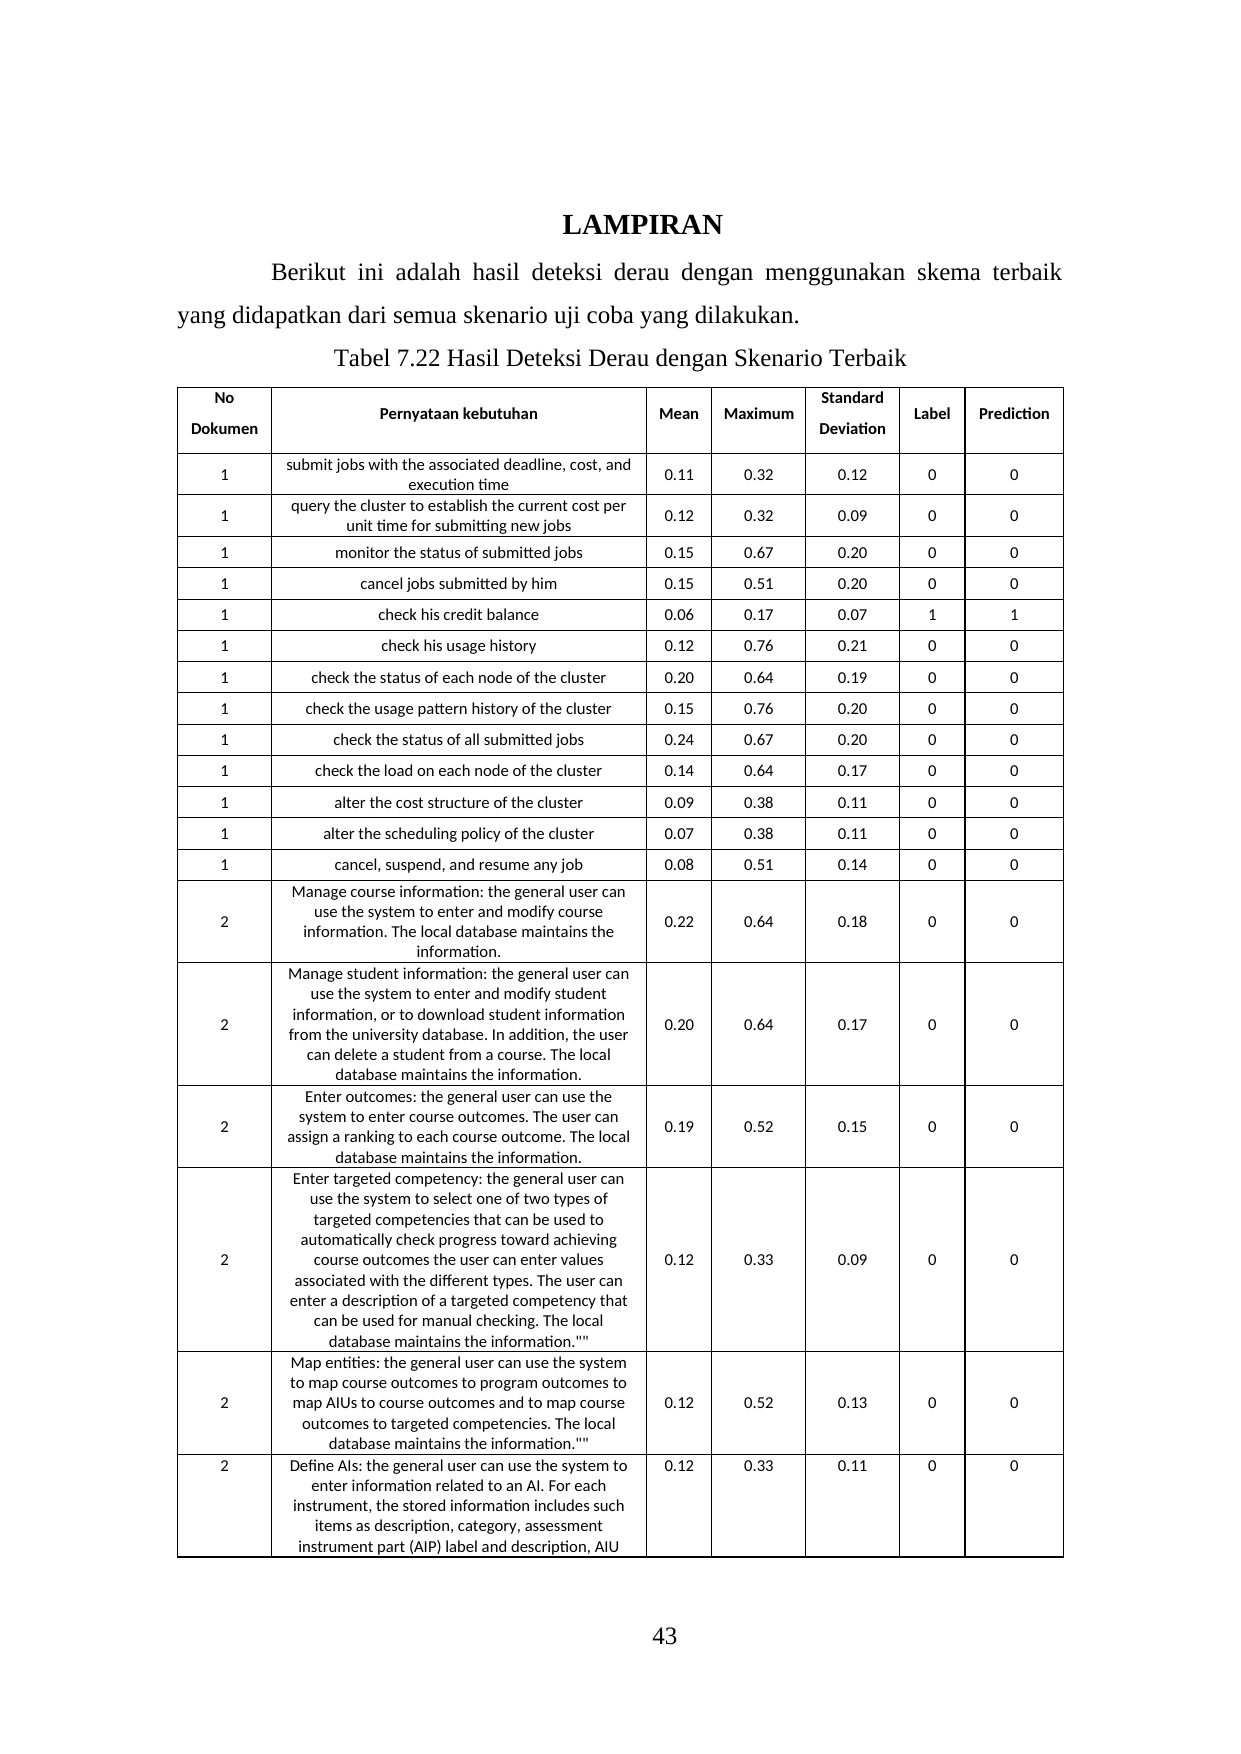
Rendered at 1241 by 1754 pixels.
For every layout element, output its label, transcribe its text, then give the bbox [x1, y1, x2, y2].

table_cell alter the scheduling policy of the cluster [272, 818, 646, 848]
table_cell 1 [178, 600, 271, 630]
table_cell check the usage pattern history of the cluster [272, 693, 646, 723]
table_cell 0.15 [647, 693, 711, 723]
table_cell 0 [900, 454, 964, 494]
table_cell 0.38 [712, 818, 805, 848]
table_cell 0 [966, 454, 1063, 494]
table_cell 0.17 [806, 963, 899, 1085]
table_cell check the status of all submitted jobs [272, 725, 646, 755]
table_cell 0 [966, 662, 1063, 692]
table_cell 0 [900, 568, 964, 598]
table_cell 0 [900, 1086, 964, 1167]
table_cell check the load on each node of the cluster [272, 756, 646, 786]
table_cell 0.18 [806, 881, 899, 962]
table_cell 0 [900, 818, 964, 848]
table_cell 1 [178, 756, 271, 786]
table_cell 0.09 [647, 787, 711, 817]
table_cell 0.20 [647, 963, 711, 1085]
table_cell 2 [178, 1455, 271, 1556]
table_cell 0.11 [647, 454, 711, 494]
subtitle LAMPIRAN [177, 207, 1063, 241]
table_header Maximum [712, 388, 805, 453]
table_cell 0.38 [712, 787, 805, 817]
table_cell 0 [966, 1168, 1063, 1351]
table_cell 2 [178, 963, 271, 1085]
table_cell 0.17 [712, 600, 805, 630]
table_cell 1 [900, 600, 964, 630]
table_cell 1 [178, 631, 271, 661]
table_cell 0.17 [806, 756, 899, 786]
table_cell 0.20 [806, 725, 899, 755]
table_cell 0 [900, 631, 964, 661]
table_cell 0.33 [712, 1168, 805, 1351]
table_cell 0.11 [806, 818, 899, 848]
table_cell 0.19 [806, 662, 899, 692]
table_cell 0.24 [647, 725, 711, 755]
table_cell check his usage history [272, 631, 646, 661]
table_cell alter the cost structure of the cluster [272, 787, 646, 817]
table_cell query the cluster to establish the current cost per unit time for submitting new jobs [272, 495, 646, 536]
table_cell 0 [900, 662, 964, 692]
table_cell 0.15 [647, 568, 711, 598]
table_cell 1 [178, 787, 271, 817]
table_cell 0 [966, 787, 1063, 817]
table_cell 1 [178, 693, 271, 723]
table_cell 1 [178, 662, 271, 692]
table_cell 0 [966, 725, 1063, 755]
table_cell 0.64 [712, 662, 805, 692]
table_cell 0.15 [647, 537, 711, 567]
table_cell 0 [966, 963, 1063, 1085]
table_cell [272, 1455, 646, 1556]
table_cell 0.12 [647, 1455, 711, 1556]
table_cell monitor the status of submitted jobs [272, 537, 646, 567]
table_cell 1 [178, 725, 271, 755]
table_cell 0.14 [647, 756, 711, 786]
table_cell 0.20 [806, 537, 899, 567]
table_cell 2 [178, 881, 271, 962]
table_cell 0 [900, 1352, 964, 1454]
table_cell 0.06 [647, 600, 711, 630]
table_cell Enter outcomes: the general user can use the system to enter course outcomes. The user can assign a ranking to each course outcome. The local database maintains the information. [272, 1086, 646, 1167]
table_cell 0.12 [647, 1168, 711, 1351]
table_cell 2 [178, 1168, 271, 1351]
table_cell 0.08 [647, 850, 711, 880]
table_cell 0.51 [712, 568, 805, 598]
table_cell 0.20 [806, 568, 899, 598]
table_cell 0 [966, 495, 1063, 536]
table_cell 0 [900, 725, 964, 755]
table_cell 0.09 [806, 495, 899, 536]
table_cell 0 [966, 537, 1063, 567]
table_cell 0.12 [806, 454, 899, 494]
table_cell 0 [900, 495, 964, 536]
table_cell Enter targeted competency: the general user can use the system to select one of two types of targeted competencies that can be used to automatically check progress toward achieving course outcomes the user can enter values associated with the different types. The user can enter a description of a targeted competency that can be used for manual checking. The local database maintains the information."" [272, 1168, 646, 1351]
table_cell Manage course information: the general user can use the system to enter and modify course information. The local database maintains the information. [272, 881, 646, 962]
table_cell 0 [900, 850, 964, 880]
list Berikut ini adalah hasil deteksi derau dengan menggunakan skema terbaik yang didapatkan dari semua skenario uji coba yang dilakukan. [177, 257, 1063, 329]
table_cell 0 [966, 850, 1063, 880]
table_cell 0 [900, 963, 964, 1085]
table_header Standard Deviation [806, 388, 899, 453]
table_cell check the status of each node of the cluster [272, 662, 646, 692]
table_cell 0 [900, 537, 964, 567]
table_cell 0 [966, 1352, 1063, 1454]
table_cell 0 [966, 1455, 1063, 1556]
table_cell 0.67 [712, 537, 805, 567]
table_cell 0.09 [806, 1168, 899, 1351]
table_cell 0 [966, 756, 1063, 786]
table_cell 0.12 [647, 1352, 711, 1454]
table_cell 2 [178, 1352, 271, 1454]
table_cell 0.20 [806, 693, 899, 723]
table_cell 1 [178, 568, 271, 598]
table_cell 0.12 [647, 495, 711, 536]
table_cell 0.12 [647, 631, 711, 661]
table_cell 0.11 [806, 1455, 899, 1556]
table_cell 0.20 [647, 662, 711, 692]
table_cell 0.15 [806, 1086, 899, 1167]
table_cell 0 [966, 818, 1063, 848]
table_cell 0.76 [712, 631, 805, 661]
table_cell 0.33 [712, 1455, 805, 1556]
table_cell 0 [900, 787, 964, 817]
table_cell 0.21 [806, 631, 899, 661]
table_cell 0.22 [647, 881, 711, 962]
table_cell 2 [178, 1086, 271, 1167]
table_cell 0.13 [806, 1352, 899, 1454]
table_cell 0.76 [712, 693, 805, 723]
table_cell 0.67 [712, 725, 805, 755]
table_cell Manage student information: the general user can use the system to enter and modify student information, or to download student information from the university database. In addition, the user can delete a student from a course. The local database maintains the information. [272, 963, 646, 1085]
table_header Pernyataan kebutuhan [272, 388, 646, 453]
table_cell 0 [900, 693, 964, 723]
table_cell 0.52 [712, 1086, 805, 1167]
table_cell 0.51 [712, 850, 805, 880]
table_cell 0.14 [806, 850, 899, 880]
table_cell 0.11 [806, 787, 899, 817]
table_cell submit jobs with the associated deadline, cost, and execution time [272, 454, 646, 494]
table_cell 1 [178, 818, 271, 848]
table_cell 0 [966, 693, 1063, 723]
table_cell 0.32 [712, 454, 805, 494]
table_header Prediction [966, 388, 1063, 453]
table_cell 0 [900, 1168, 964, 1351]
table_cell 1 [178, 454, 271, 494]
table_cell 0 [966, 1086, 1063, 1167]
table_cell 1 [178, 850, 271, 880]
table_cell 0.64 [712, 756, 805, 786]
table_cell 0 [900, 756, 964, 786]
table_cell 0.19 [647, 1086, 711, 1167]
table_cell 1 [178, 537, 271, 567]
table_cell 0 [900, 881, 964, 962]
table_cell Map entities: the general user can use the system to map course outcomes to program outcomes to map AIUs to course outcomes and to map course outcomes to targeted competencies. The local database maintains the information."" [272, 1352, 646, 1454]
table_cell 0.07 [647, 818, 711, 848]
table_header Mean [647, 388, 711, 453]
table_cell 1 [178, 495, 271, 536]
table_cell 0.64 [712, 963, 805, 1085]
table_cell 0.07 [806, 600, 899, 630]
table_cell check his credit balance [272, 600, 646, 630]
table_cell 0 [966, 631, 1063, 661]
table_cell 0.52 [712, 1352, 805, 1454]
table_cell 0 [966, 881, 1063, 962]
table_cell 0 [900, 1455, 964, 1556]
table_cell 0.32 [712, 495, 805, 536]
table_header Label [900, 388, 964, 453]
table_cell cancel, suspend, and resume any job [272, 850, 646, 880]
table_cell 0 [966, 568, 1063, 598]
table_cell 0.64 [712, 881, 805, 962]
table_cell 1 [966, 600, 1063, 630]
table_header No Dokumen [178, 388, 271, 453]
table_cell cancel jobs submitted by him [272, 568, 646, 598]
